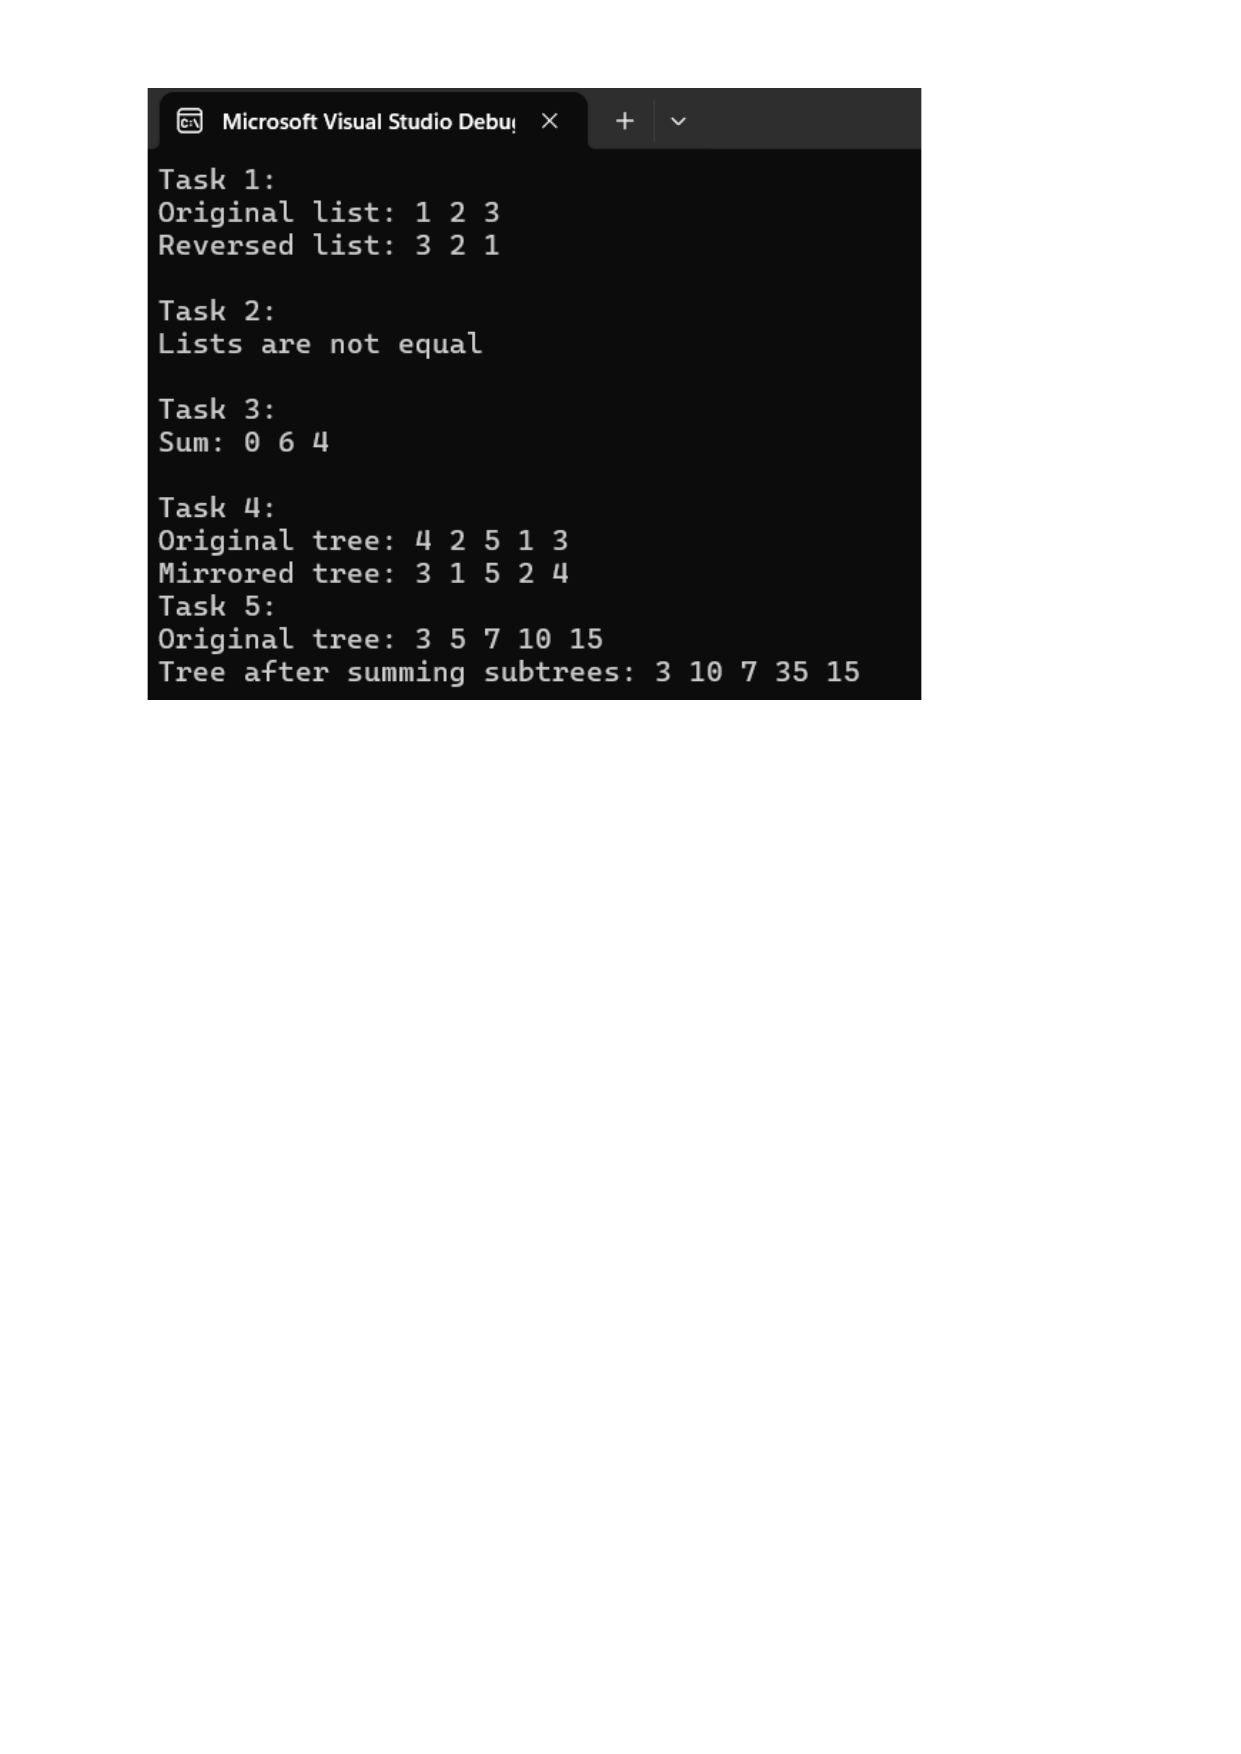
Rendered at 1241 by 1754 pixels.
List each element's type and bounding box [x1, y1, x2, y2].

picture [147, 88, 922, 700]
